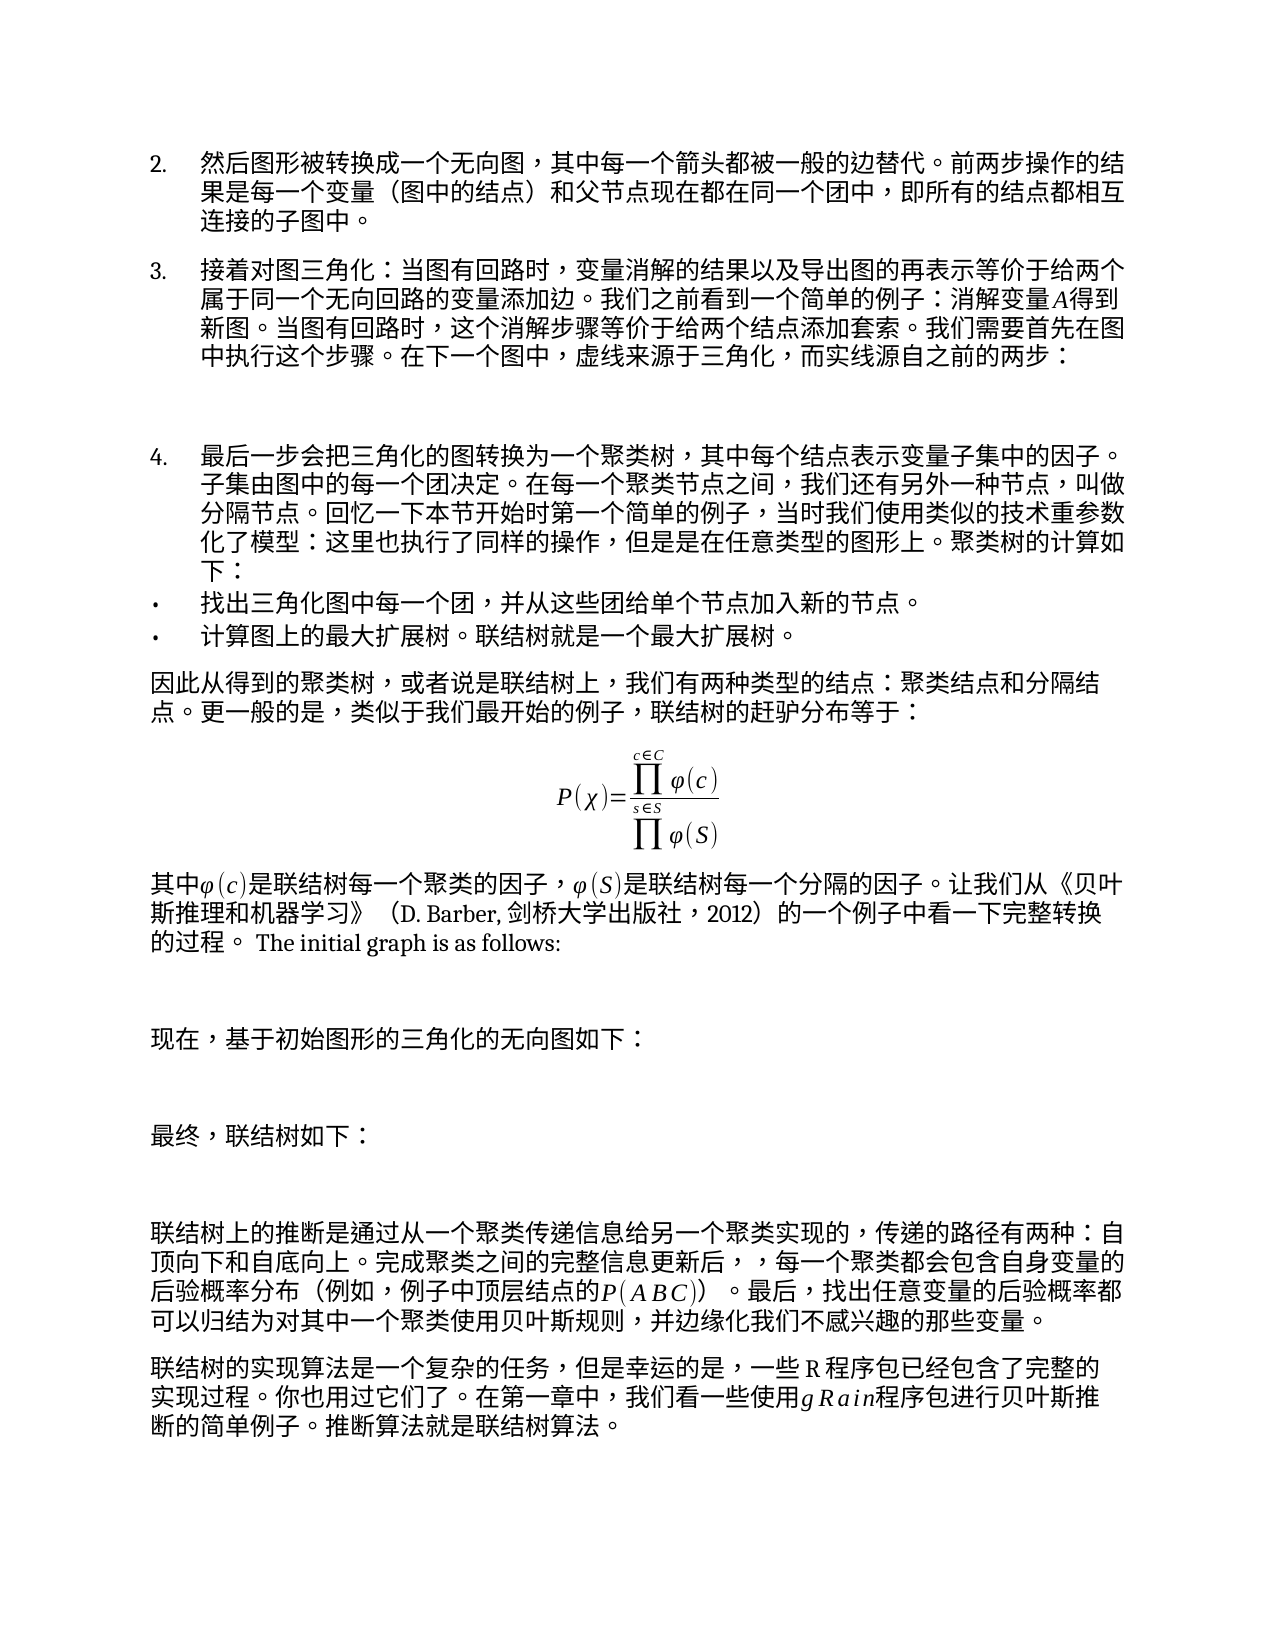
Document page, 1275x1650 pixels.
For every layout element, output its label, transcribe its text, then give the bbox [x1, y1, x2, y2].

text 最终，联结树如下： [150, 1123, 1125, 1152]
list 接着对图三角化：当图有回路时，变量消解的结果以及导出图的再表示等价于给两个属于同一个无向回路的变量添加边。我们之前看到一个简单的例子：消解变量得到新图。当图有回路时，这个消解步骤等价于给两个结点添加套索。我们需要首先在图中执行这个步骤。在下一个图中，虚线来源于三角化，而实线源自之前的两步： [150, 257, 1125, 372]
list 然后图形被转换成一个无向图，其中每一个箭头都被一般的边替代。前两步操作的结果是每一个变量（图中的结点）和父节点现在都在同一个团中，即所有的结点都相互连接的子图中。 [150, 150, 1125, 236]
text 联结树上的推断是通过从一个聚类传递信息给另一个聚类实现的，传递的路径有两种：自顶向下和自底向上。完成聚类之间的完整信息更新后，，每一个聚类都会包含自身变量的后验概率分布（例如，例子中顶层结点的）。最后，找出任意变量的后验概率都可以归结为对其中一个聚类使用贝叶斯规则，并边缘化我们不感兴趣的那些变量。 [150, 1220, 1125, 1336]
list 最后一步会把三角化的图转换为一个聚类树，其中每个结点表示变量子集中的因子。子集由图中的每一个团决定。在每一个聚类节点之间，我们还有另外一种节点，叫做分隔节点。回忆一下本节开始时第一个简单的例子，当时我们使用类似的技术重参数化了模型：这里也执行了同样的操作，但是是在任意类型的图形上。聚类树的计算如下： [150, 442, 1125, 586]
text 因此从得到的聚类树，或者说是联结树上，我们有两种类型的结点：聚类结点和分隔结点。更一般的是，类似于我们最开始的例子，联结树的赶驴分布等于： [150, 670, 1125, 727]
list 计算图上的最大扩展树。联结树就是一个最大扩展树。 [150, 622, 1125, 651]
text 其中是联结树每一个聚类的因子，是联结树每一个分隔的因子。让我们从《贝叶斯推理和机器学习》（D. Barber, 剑桥大学出版社，2012）的一个例子中看一下完整转换的过程。 The initial graph is as follows: [150, 870, 1125, 958]
list 找出三角化图中每一个团，并从这些团给单个节点加入新的节点。 [150, 590, 1125, 619]
text 现在，基于初始图形的三角化的无向图如下： [150, 1026, 1125, 1055]
text 联结树的实现算法是一个复杂的任务，但是幸运的是，一些R程序包已经包含了完整的实现过程。你也用过它们了。在第一章中，我们看一些使用程序包进行贝叶斯推断的简单例子。推断算法就是联结树算法。 [150, 1355, 1125, 1441]
